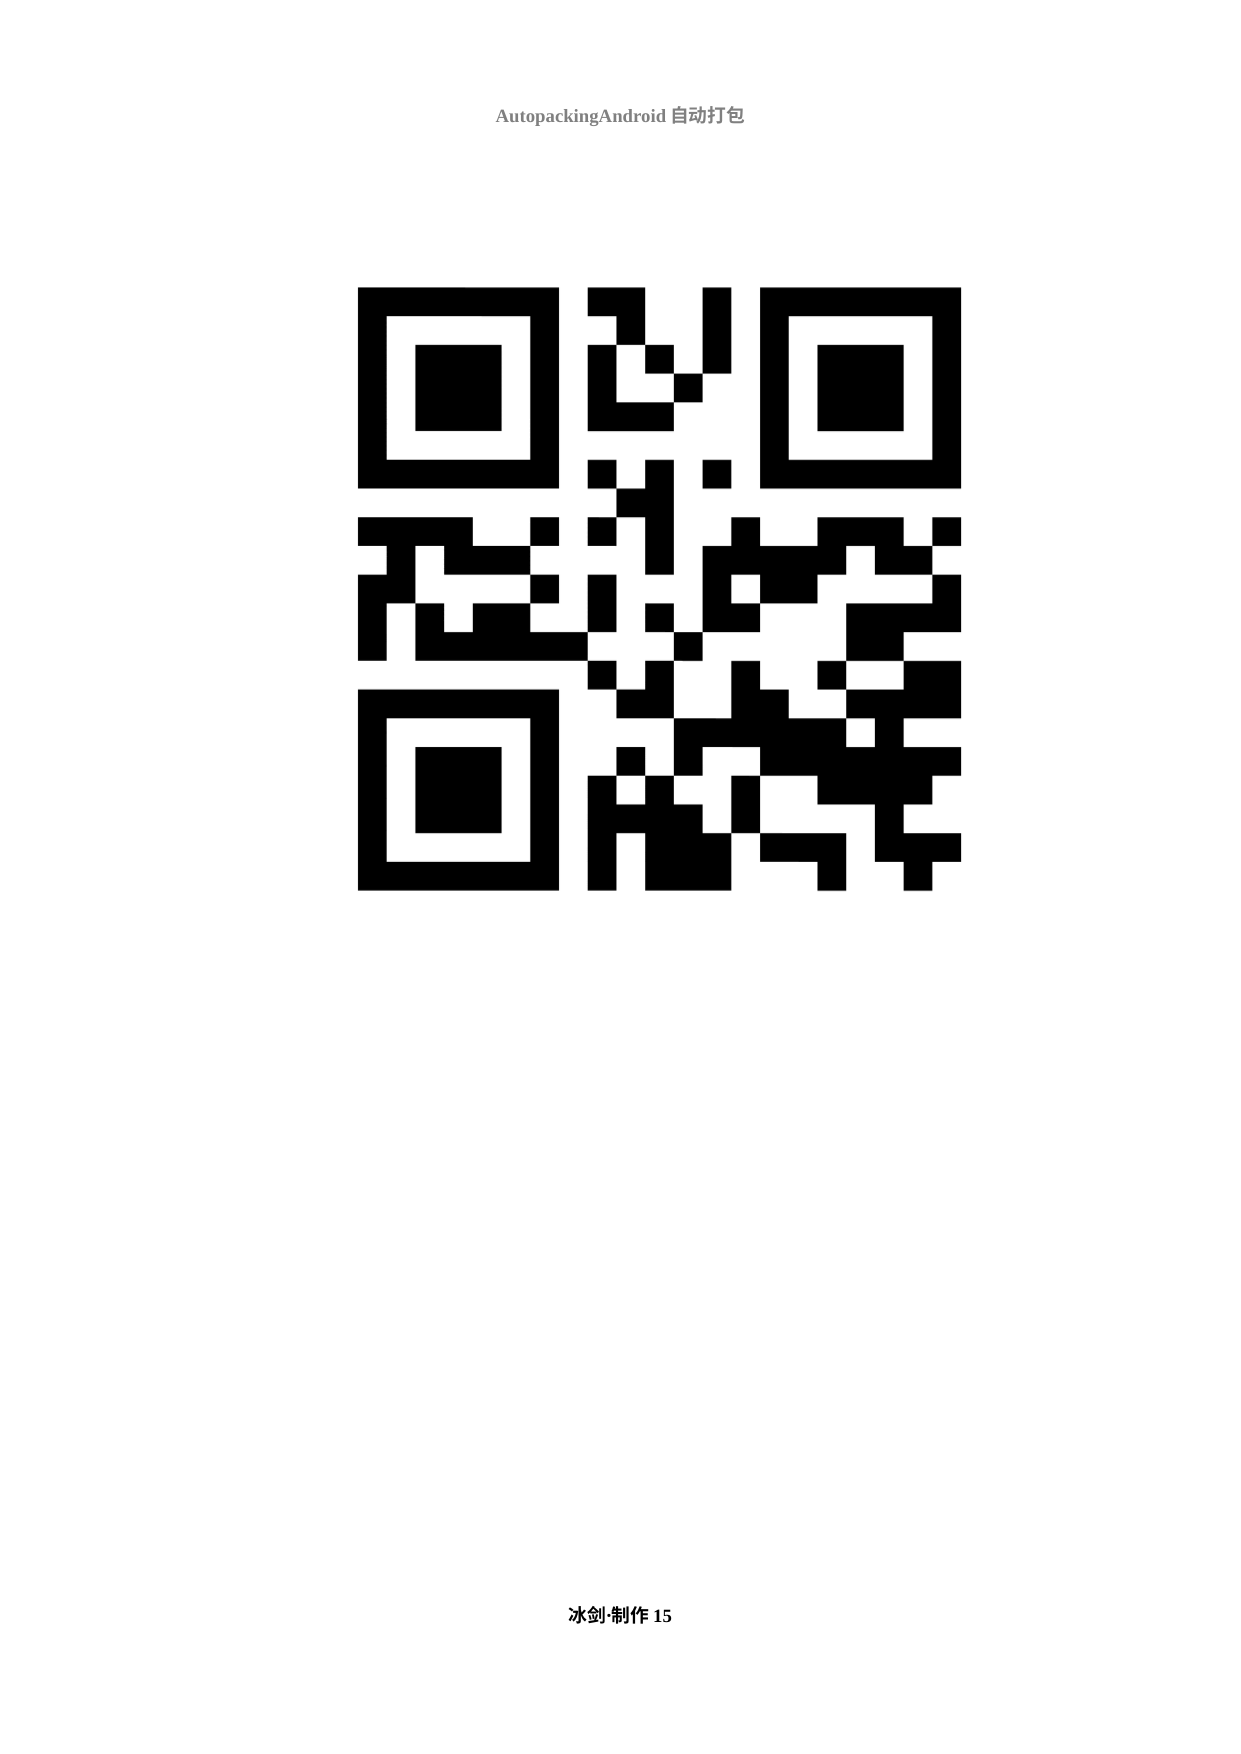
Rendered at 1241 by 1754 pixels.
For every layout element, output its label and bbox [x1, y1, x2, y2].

picture [231, 156, 1097, 1031]
